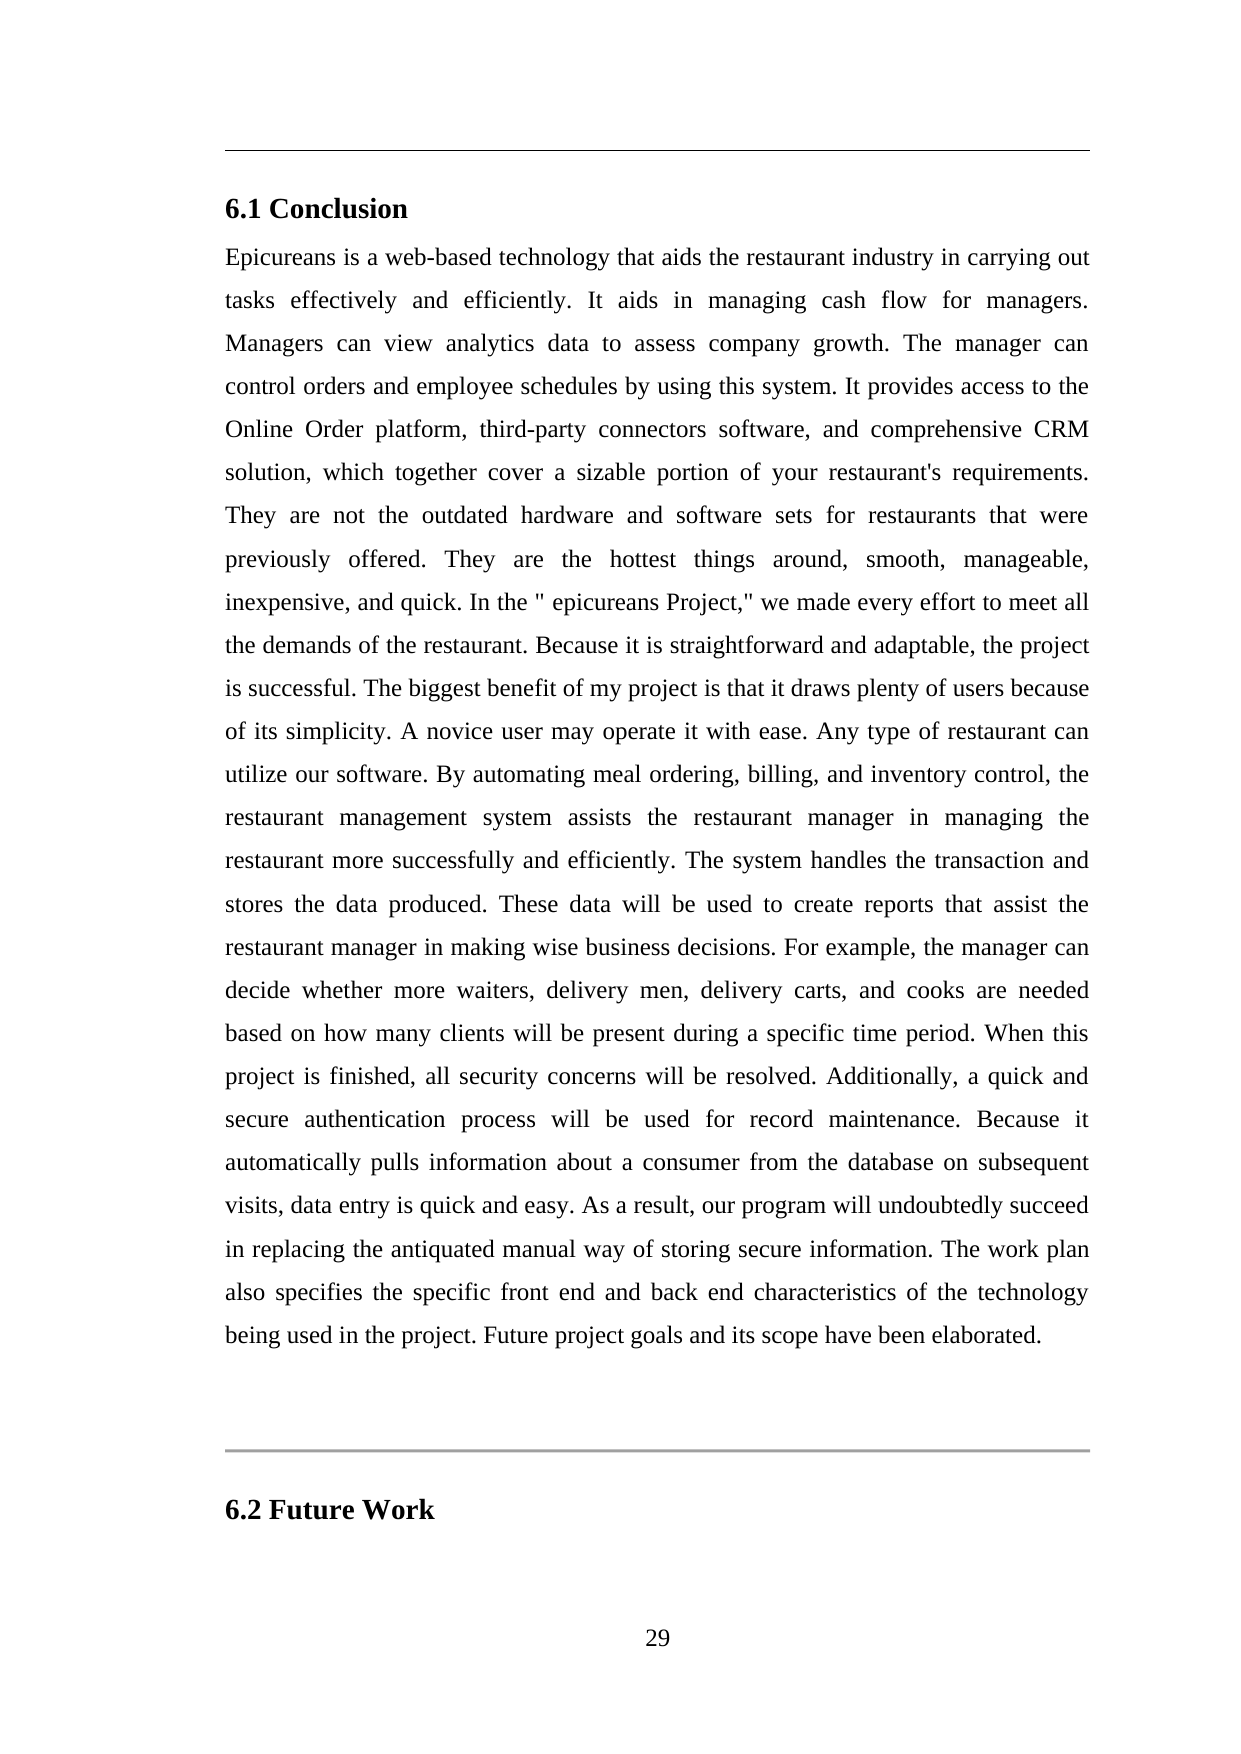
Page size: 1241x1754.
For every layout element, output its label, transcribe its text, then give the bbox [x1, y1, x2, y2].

text 6.1 Conclusion [225, 191, 1090, 225]
text Epicureans is a web-based technology that aids the restaurant industry in carrying out tasks effectively and efficiently. It aids in managing cash flow for managers. Managers can view analytics data to assess company growth. The manager can control orders and employee schedules by using this system. It provides access to the Online Order platform, third-party connectors software, and comprehensive CRM solution, which together cover a sizable portion of your restaurant's requirements. They are not the outdated hardware and software sets for restaurants that were previously offered. They are the hottest things around, smooth, manageable, inexpensive, and quick. In the " epicureans Project," we made every effort to meet all the demands of the restaurant. Because it is straightforward and adaptable, the project is successful. The biggest benefit of my project is that it draws plenty of users because of its simplicity. A novice user may operate it with ease. Any type of restaurant can utilize our software. By automating meal ordering, billing, and inventory control, the restaurant management system assists the restaurant manager in managing the restaurant more successfully and efficiently. The system handles the transaction and stores the data produced. These data will be used to create reports that assist the restaurant manager in making wise business decisions. For example, the manager can decide whether more waiters, delivery men, delivery carts, and cooks are needed based on how many clients will be present during a specific time period. When this project is finished, all security concerns will be resolved. Additionally, a quick and secure authentication process will be used for record maintenance. Because it automatically pulls information about a consumer from the database on subsequent visits, data entry is quick and easy. As a result, our program will undoubtedly succeed in replacing the antiquated manual way of storing secure information. The work plan also specifies the specific front end and back end characteristics of the technology being used in the project. Future project goals and its scope have been elaborated. [225, 239, 1090, 1349]
text 6.2 Future Work [225, 1489, 1090, 1526]
